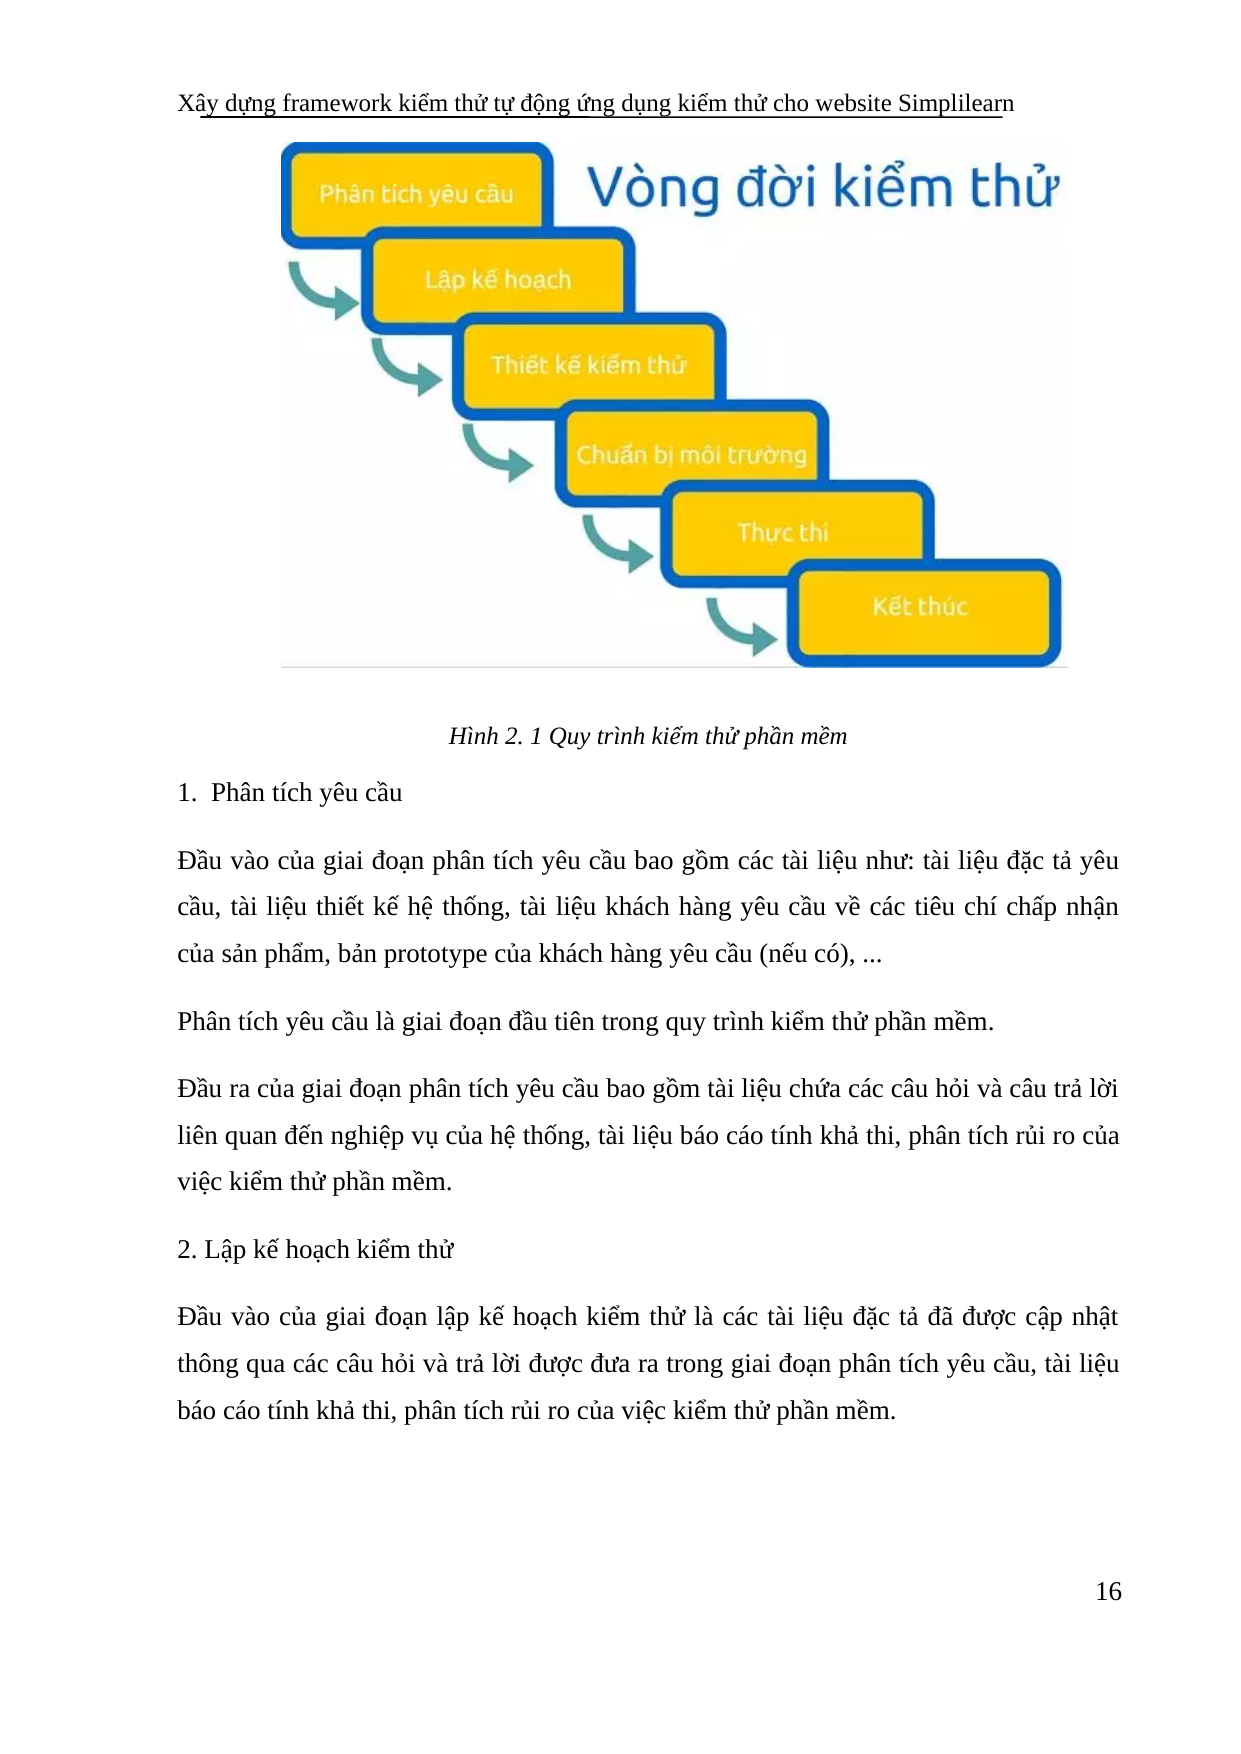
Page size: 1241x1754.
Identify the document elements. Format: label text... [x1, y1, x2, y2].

text Đầu vào của giai đoạn lập kế hoạch kiểm thử là các tài liệu đặc tả đã được cập nhật thông qua các câu hỏi và trả lời được đưa ra trong giai đoạn phân tích yêu cầu, tài liệu báo cáo tính khả thi, phân tích rủi ro của việc kiểm thử phần mềm. [177, 1301, 1122, 1425]
picture [281, 142, 1069, 668]
text 2. Lập kế hoạch kiểm thử [177, 1233, 1122, 1264]
text Hình 2. 1 Quy trình kiểm thử phần mềm [177, 721, 1122, 749]
text Đầu ra của giai đoạn phân tích yêu cầu bao gồm tài liệu chứa các câu hỏi và câu trả lời liên quan đến nghiệp vụ của hệ thống, tài liệu báo cáo tính khả thi, phân tích rủi ro của việc kiểm thử phần mềm. [177, 1072, 1122, 1197]
text Đầu vào của giai đoạn phân tích yêu cầu bao gồm các tài liệu như: tài liệu đặc tả yêu cầu, tài liệu thiết kế hệ thống, tài liệu khách hàng yêu cầu về các tiêu chí chấp nhận của sản phẩm, bản prototype của khách hàng yêu cầu (nếu có), ... [177, 844, 1122, 968]
text Phân tích yêu cầu là giai đoạn đầu tiên trong quy trình kiểm thử phần mềm. [177, 1005, 1122, 1036]
text 1. Phân tích yêu cầu [177, 776, 1122, 807]
